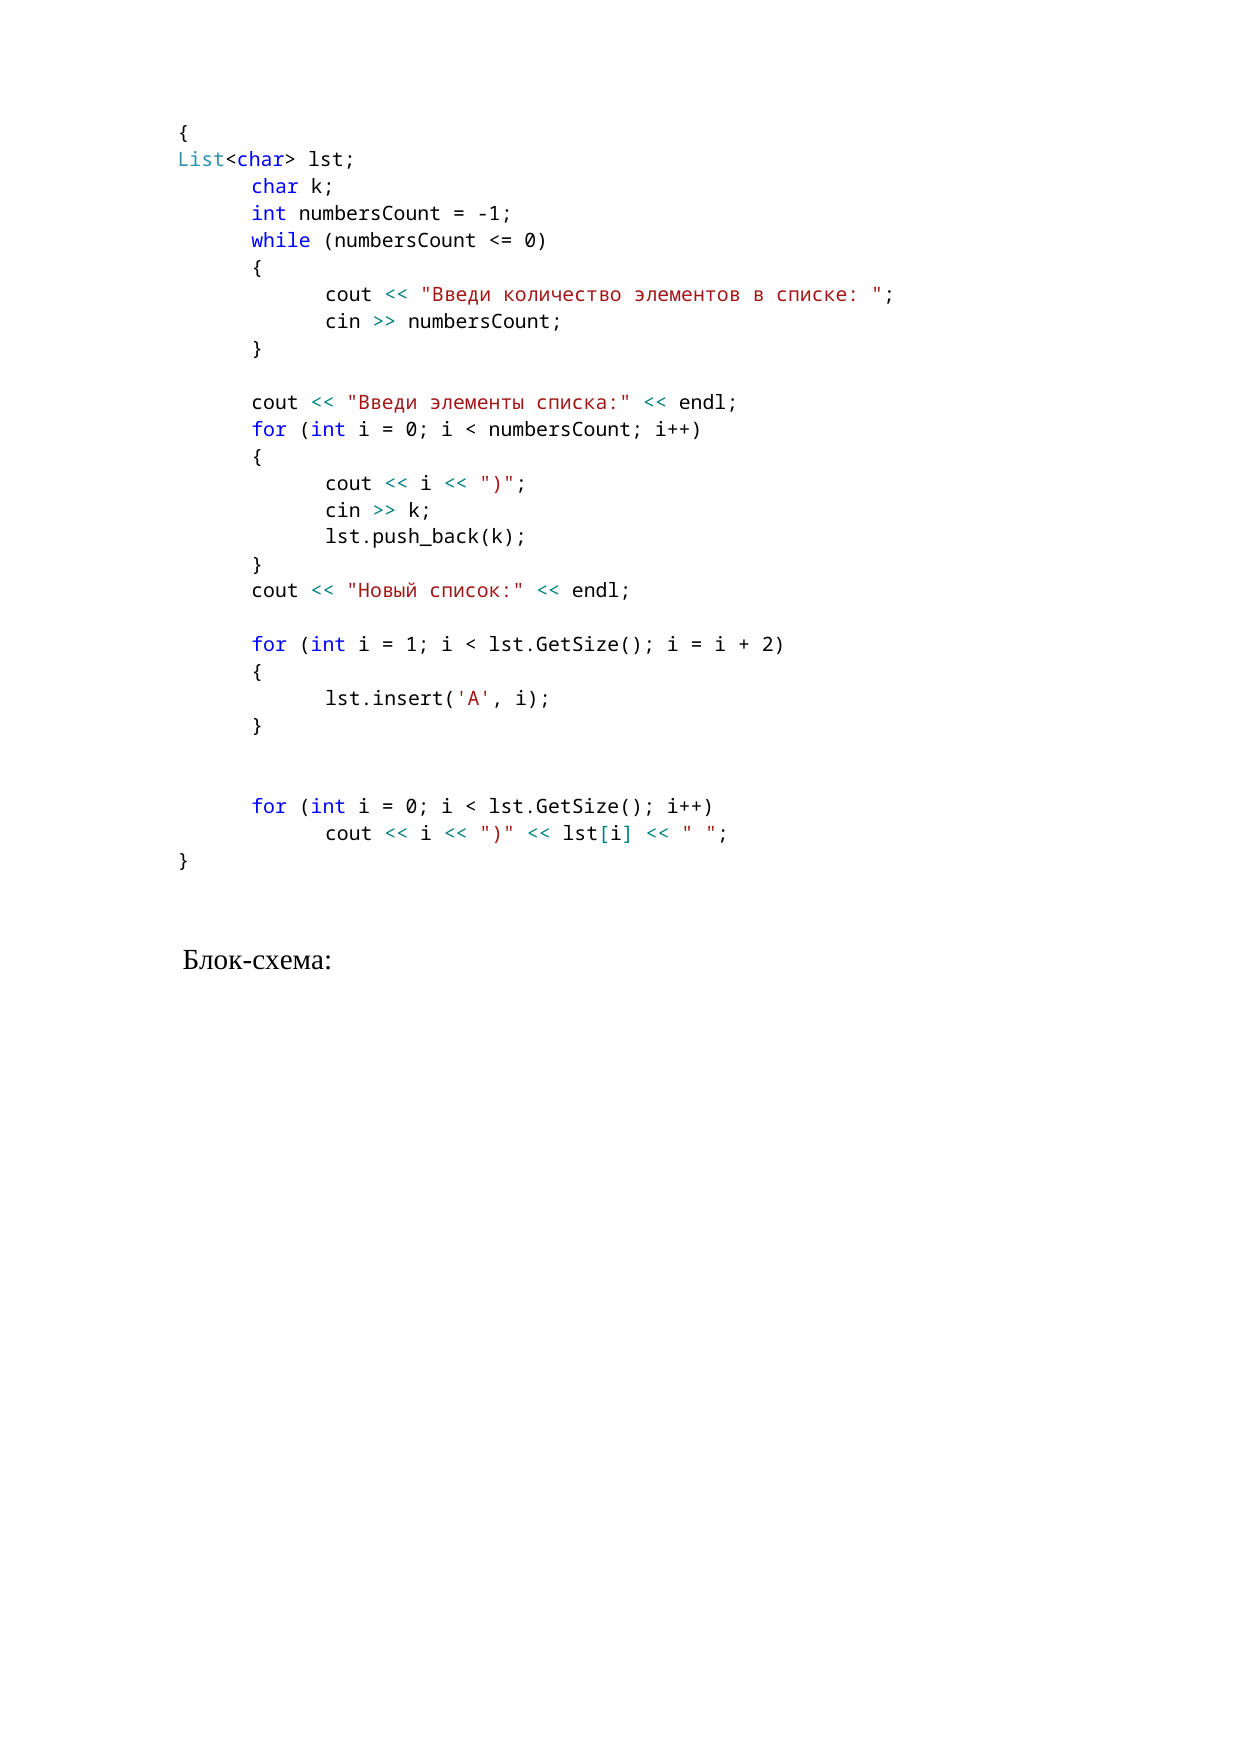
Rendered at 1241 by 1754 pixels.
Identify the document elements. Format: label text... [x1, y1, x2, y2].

text for (int i = 0; i < lst.GetSize(); i++) [177, 793, 1152, 819]
text } [177, 334, 1152, 361]
text } [177, 712, 1152, 739]
text cout << "Введи количество элементов в списке: "; [177, 280, 1152, 307]
text cout << "Новый список:" << endl; [177, 577, 1152, 604]
text lst.insert('A', i); [177, 685, 1152, 712]
text cout << "Введи элементы списка:" << endl; [177, 388, 1152, 415]
text char k; [177, 172, 1152, 199]
text Блок-схема: [177, 942, 1152, 976]
text cout << i << ")"; [177, 469, 1152, 496]
text cin >> k; [177, 496, 1152, 523]
text int numbersCount = -1; [177, 199, 1152, 226]
text { [177, 253, 1152, 280]
text List<char> lst; [177, 145, 1152, 172]
text { [177, 658, 1152, 685]
text for (int i = 0; i < numbersCount; i++) [177, 415, 1152, 442]
text } [177, 550, 1152, 577]
text cin >> numbersCount; [177, 307, 1152, 334]
text { [177, 442, 1152, 469]
text while (numbersCount <= 0) [177, 226, 1152, 253]
text for (int i = 1; i < lst.GetSize(); i = i + 2) [177, 631, 1152, 658]
text { [177, 118, 1152, 145]
text } [177, 847, 1152, 873]
text lst.push_back(k); [177, 523, 1152, 550]
text cout << i << ")" << lst[i] << " "; [177, 819, 1152, 847]
